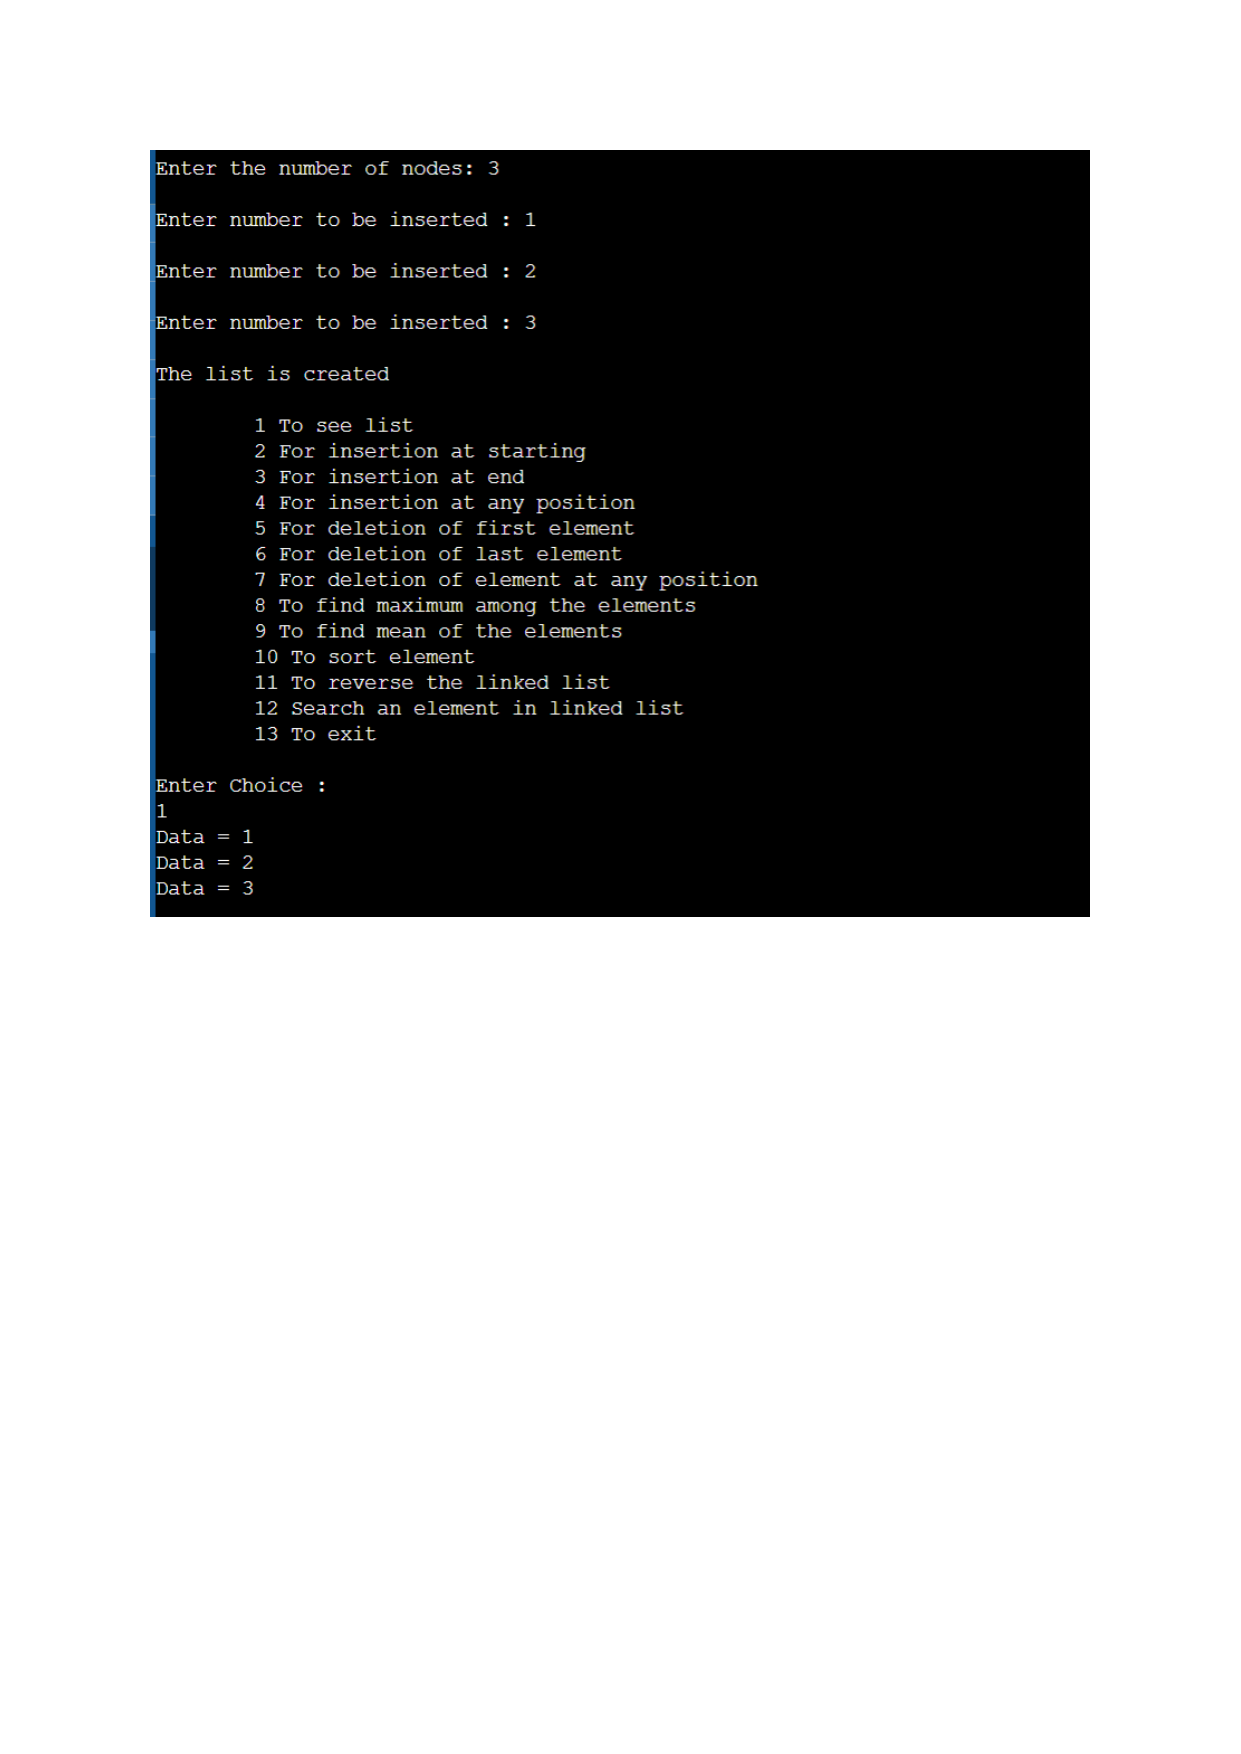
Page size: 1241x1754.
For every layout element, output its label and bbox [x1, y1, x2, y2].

picture [150, 150, 1090, 917]
